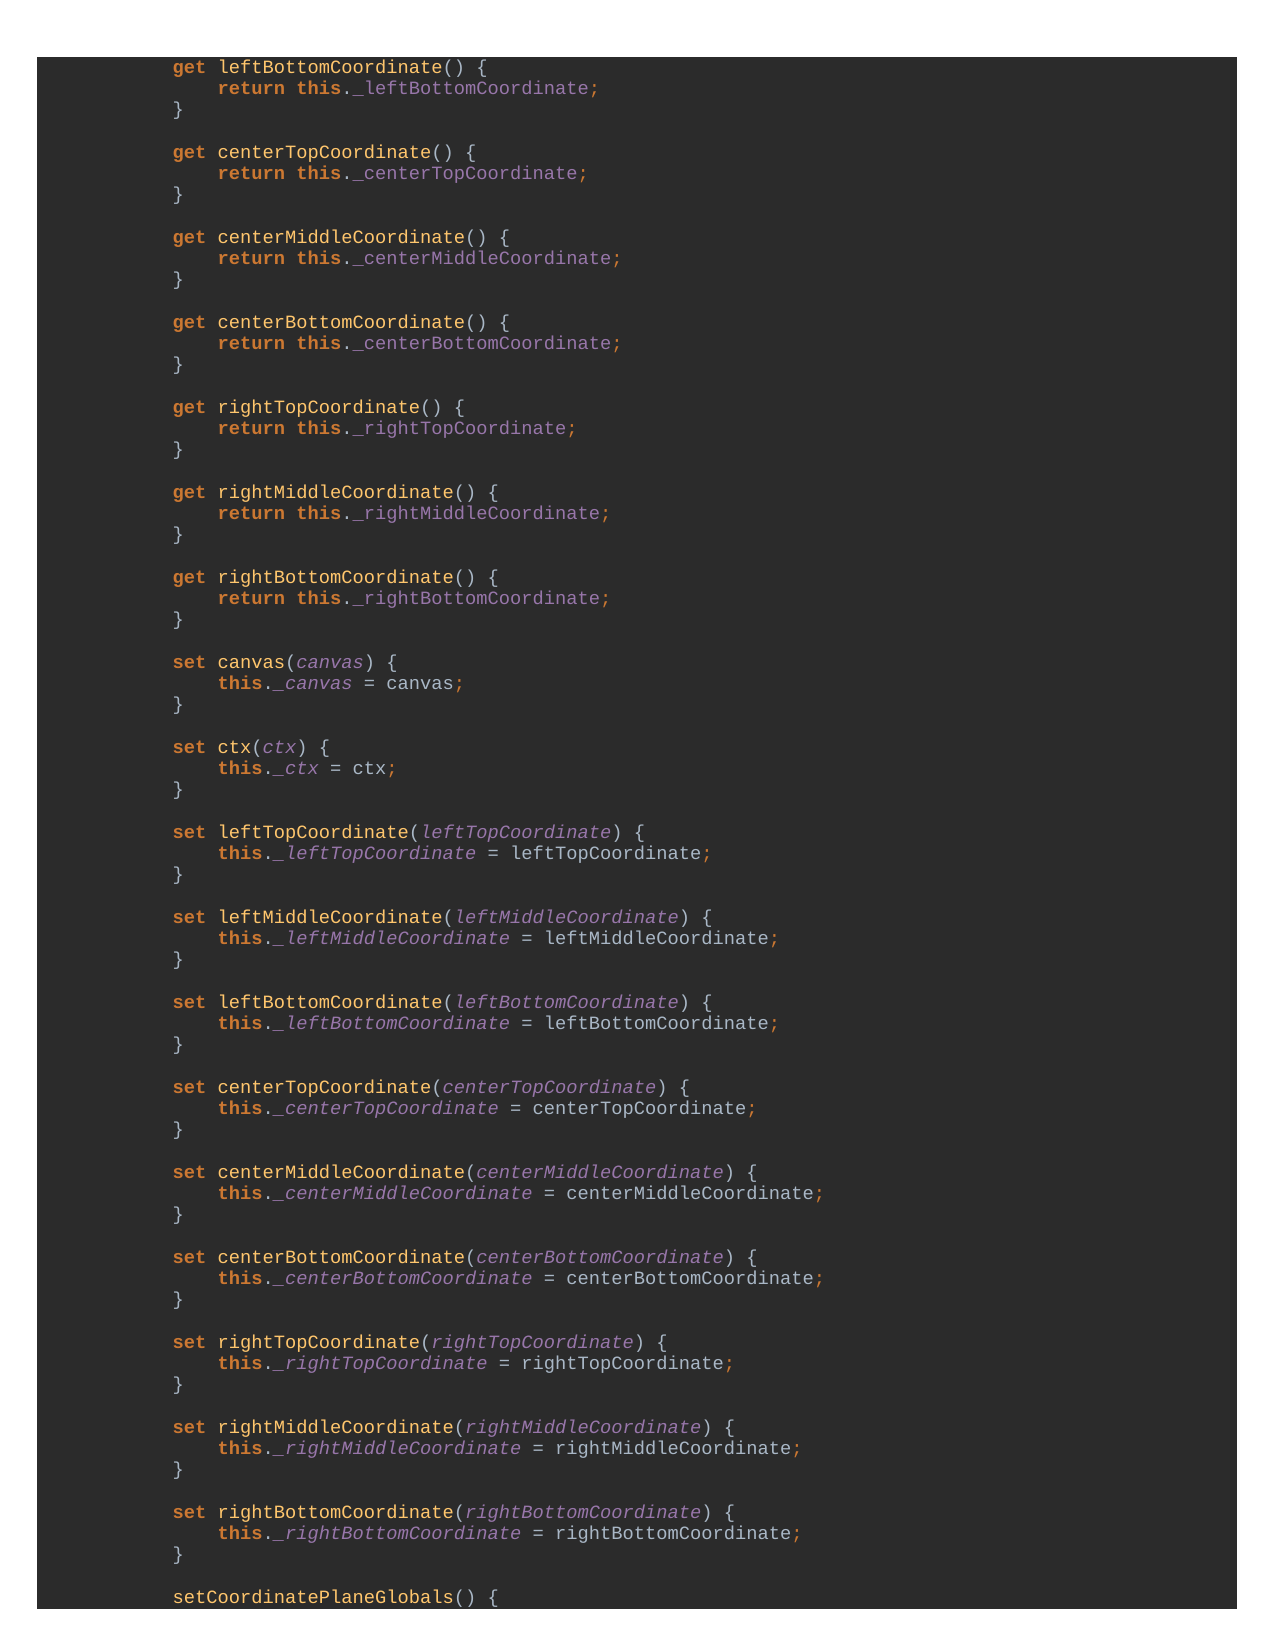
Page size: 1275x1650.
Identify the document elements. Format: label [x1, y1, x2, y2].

text [37, 57, 1237, 1609]
